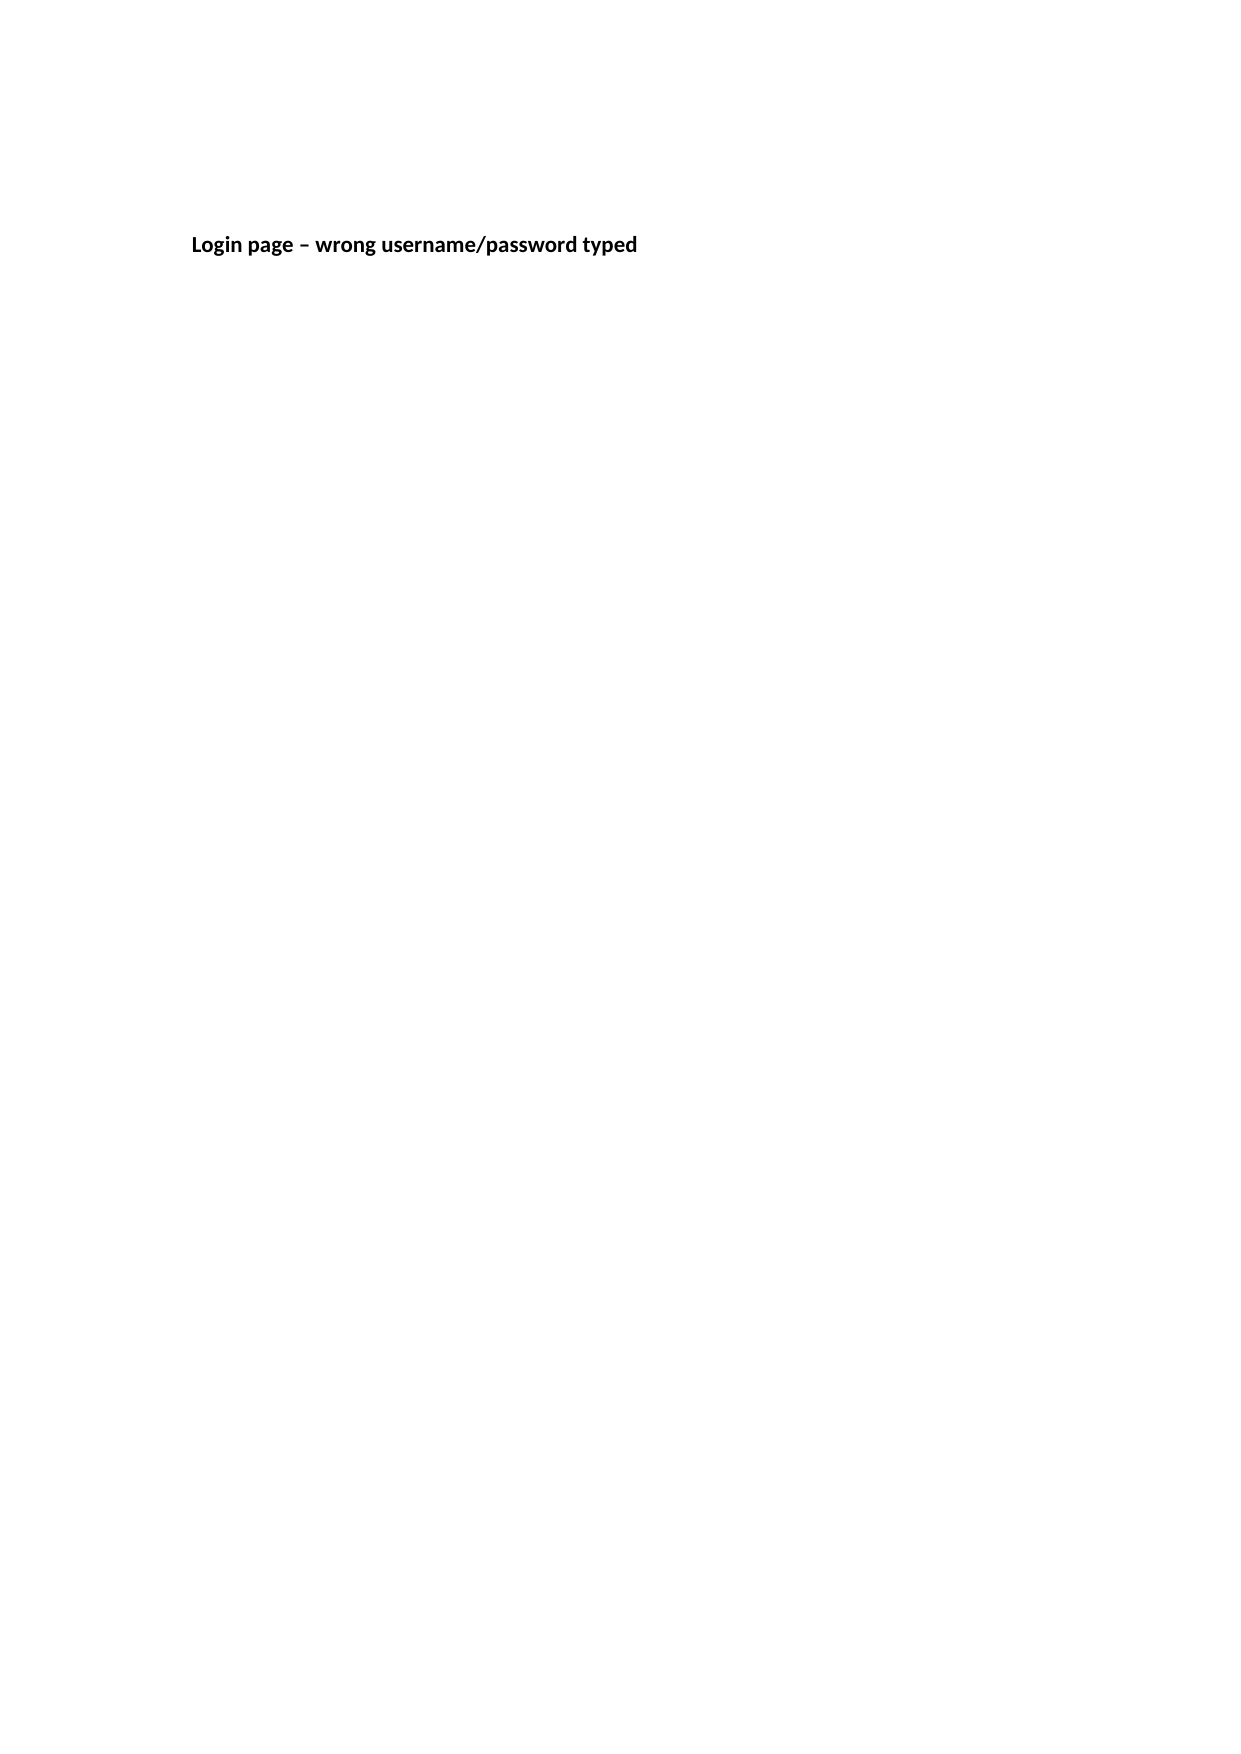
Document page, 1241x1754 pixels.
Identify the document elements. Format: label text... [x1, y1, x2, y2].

text Login page – wrong username/password typed [192, 230, 1090, 258]
